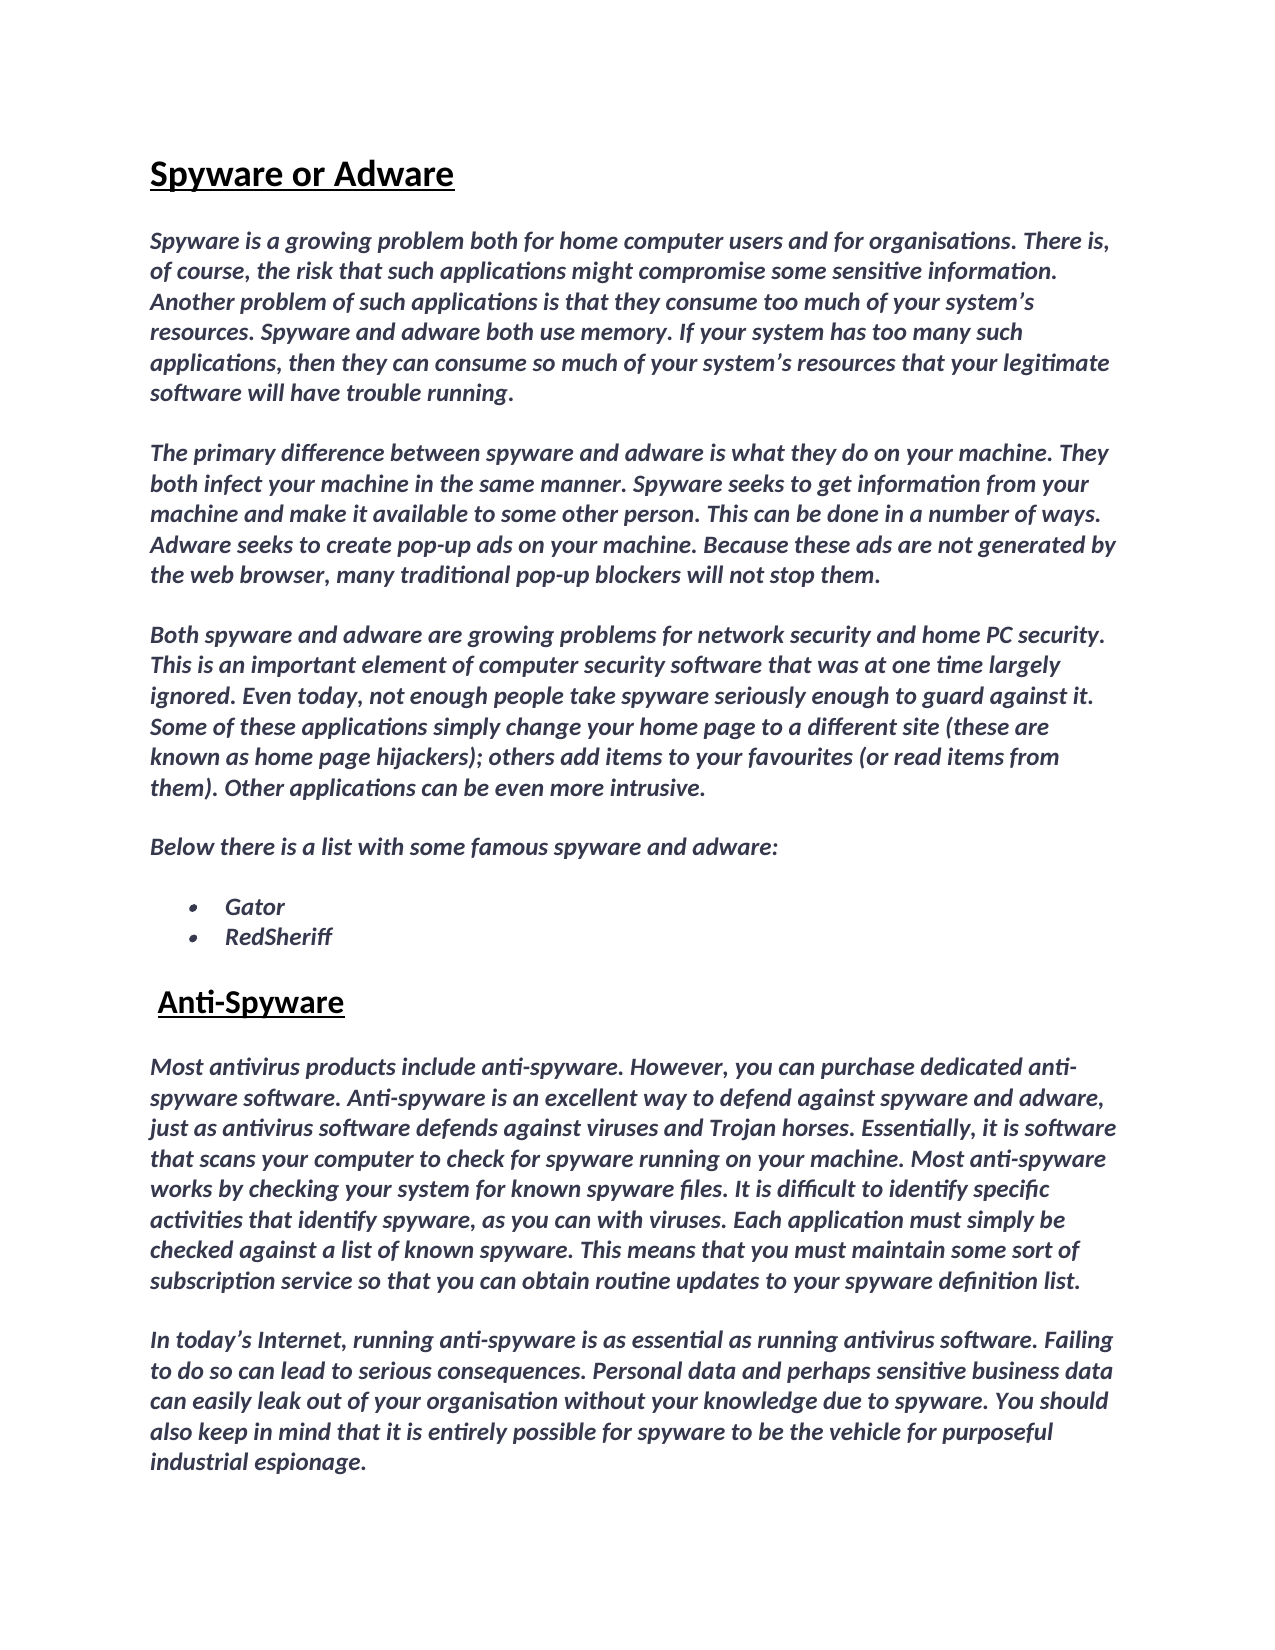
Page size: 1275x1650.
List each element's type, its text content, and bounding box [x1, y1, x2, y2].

list RedSheriff [187, 922, 1125, 952]
text The primary difference between spyware and adware is what they do on your machine. They both infect your machine in the same manner. Spyware seeks to get information from your machine and make it available to some other person. This can be done in a number of ways. Adware seeks to create pop-up ads on your machine. Because these ads are not generated by the web browser, many traditional pop-up blockers will not stop them. [150, 437, 1125, 590]
list Gator [187, 891, 1125, 922]
text Below there is a list with some famous spyware and adware: [150, 831, 1125, 862]
text In today’s Internet, running anti-spyware is as essential as running antivirus software. Failing to do so can lead to serious consequences. Personal data and perhaps sensitive business data can easily leak out of your organisation without your knowledge due to spyware. You should also keep in mind that it is entirely possible for spyware to be the vehicle for purposeful industrial espionage. [150, 1324, 1125, 1477]
text Most antivirus products include anti-spyware. However, you can purchase dedicated anti-spyware software. Anti-spyware is an excellent way to defend against spyware and adware, just as antivirus software defends against viruses and Trojan horses. Essentially, it is software that scans your computer to check for spyware running on your machine. Most anti-spyware works by checking your system for known spyware files. It is difficult to identify specific activities that identify spyware, as you can with viruses. Each application must simply be checked against a list of known spyware. This means that you must maintain some sort of subscription service so that you can obtain routine updates to your spyware definition list. [150, 1051, 1125, 1295]
text Spyware or Adware [150, 150, 1125, 196]
text Spyware is a growing problem both for home computer users and for organisations. There is, of course, the risk that such applications might compromise some sensitive information. Another problem of such applications is that they consume too much of your system’s resources. Spyware and adware both use memory. If your system has too many such applications, then they can consume so much of your system’s resources that your legitimate software will have trouble running. [150, 225, 1125, 408]
text Both spyware and adware are growing problems for network security and home PC security. This is an important element of computer security software that was at one time largely ignored. Even today, not enough people take spyware seriously enough to guard against it. Some of these applications simply change your home page to a different site (these are known as home page hijackers); others add items to your favourites (or read items from them). Other applications can be even more intrusive. [150, 619, 1125, 802]
text Anti-Spyware [150, 981, 1125, 1022]
